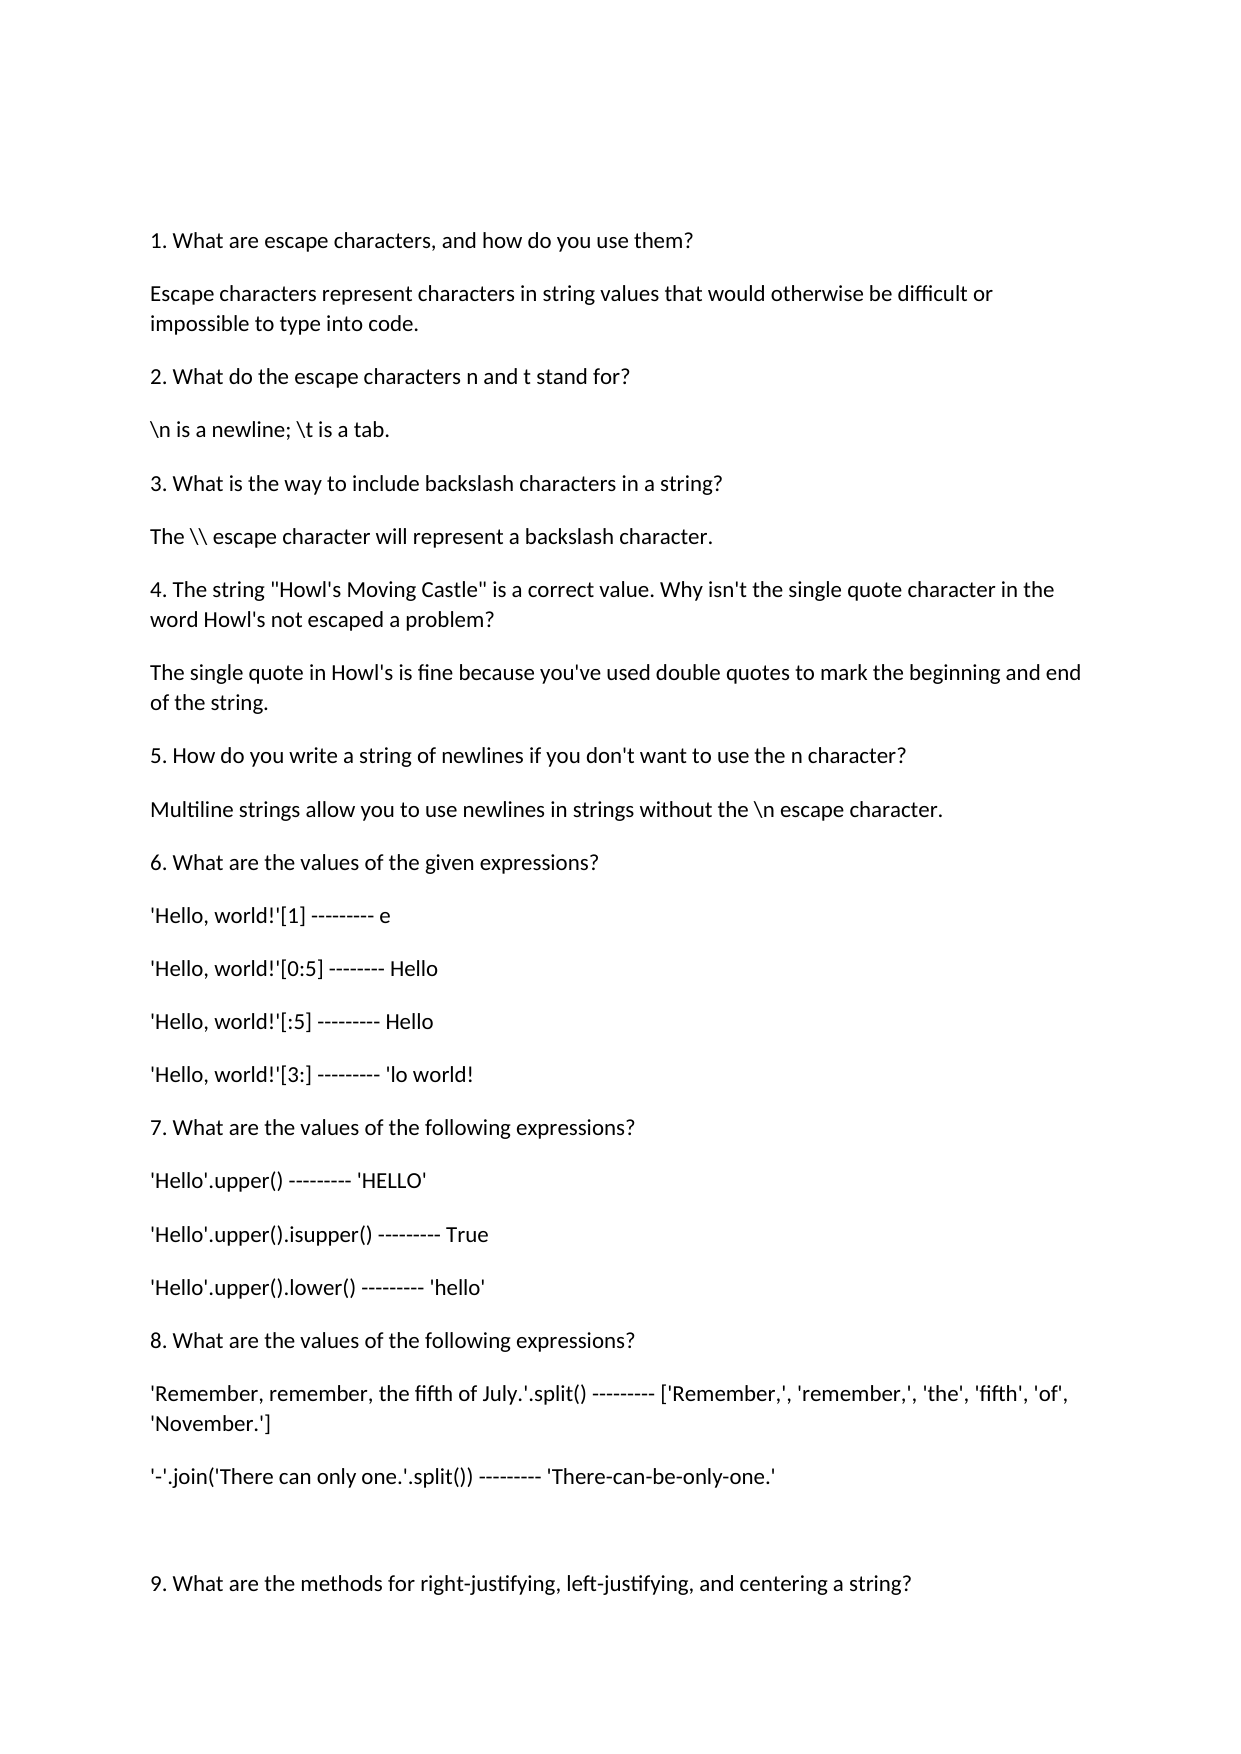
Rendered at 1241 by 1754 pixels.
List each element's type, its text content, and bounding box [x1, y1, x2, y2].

text 8. What are the values of the following expressions? [150, 1326, 1090, 1354]
text 'Hello, world!'[:5] --------- Hello [150, 1007, 1090, 1035]
text 'Hello'.upper() --------- 'HELLO' [150, 1167, 1090, 1195]
text 6. What are the values of the given expressions? [150, 848, 1090, 876]
text 9. What are the methods for right-justifying, left-justifying, and centering a string? [150, 1569, 1090, 1597]
text 'Hello, world!'[1] --------- e [150, 901, 1090, 929]
text 'Hello'.upper().isupper() --------- True [150, 1220, 1090, 1248]
text 3. What is the way to include backslash characters in a string? [150, 469, 1090, 497]
text 4. The string "Howl's Moving Castle" is a correct value. Why isn't the single quote character in the word Howl's not escaped a problem? [150, 575, 1090, 633]
text 'Hello'.upper().lower() --------- 'hello' [150, 1273, 1090, 1301]
text 'Hello, world!'[3:] --------- 'lo world! [150, 1060, 1090, 1088]
text 1. What are escape characters, and how do you use them? [150, 226, 1090, 254]
text '-'.join('There can only one.'.split()) --------- 'There-can-be-only-one.' [150, 1462, 1090, 1491]
text The \\ escape character will represent a backslash character. [150, 522, 1090, 550]
text \n is a newline; \t is a tab. [150, 416, 1090, 444]
text 7. What are the values of the following expressions? [150, 1113, 1090, 1142]
text 'Hello, world!'[0:5] -------- Hello [150, 954, 1090, 982]
text Multiline strings allow you to use newlines in strings without the \n escape character. [150, 795, 1090, 823]
text 5. How do you write a string of newlines if you don't want to use the n character? [150, 742, 1090, 770]
text 2. What do the escape characters n and t stand for? [150, 362, 1090, 391]
text 'Remember, remember, the fifth of July.'.split() --------- ['Remember,', 'remember,', 'the', 'fifth', 'of', 'November.'] [150, 1379, 1090, 1437]
text Escape characters represent characters in string values that would otherwise be difficult or impossible to type into code. [150, 279, 1090, 337]
text The single quote in Howl's is fine because you've used double quotes to mark the beginning and end of the string. [150, 658, 1090, 717]
